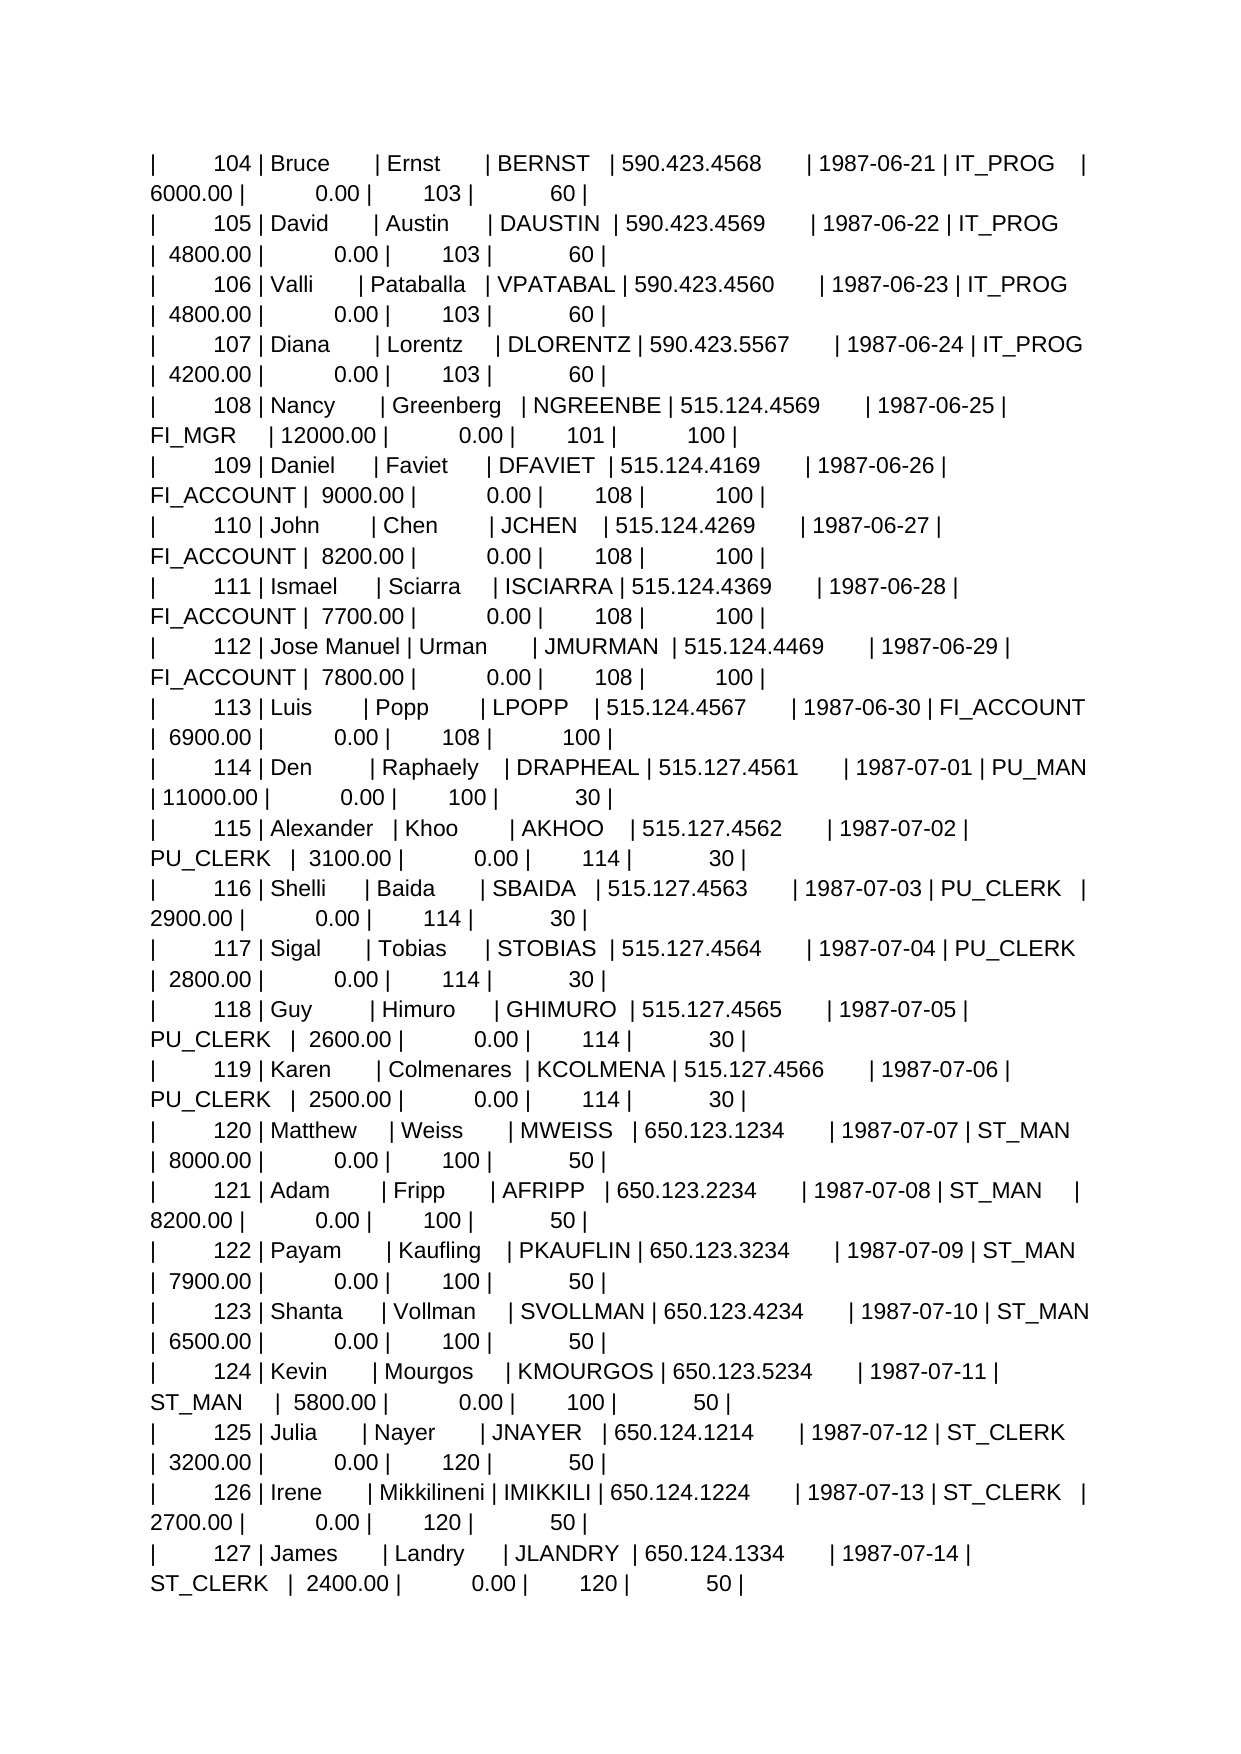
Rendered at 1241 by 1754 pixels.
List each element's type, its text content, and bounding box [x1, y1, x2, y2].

text | 120 | Matthew | Weiss | MWEISS | 650.123.1234 | 1987-07-07 | ST_MAN | 8000.00 | 0.00 | 100 | 50 | [150, 1117, 1090, 1173]
text | 109 | Daniel | Faviet | DFAVIET | 515.124.4169 | 1987-06-26 | FI_ACCOUNT | 9000.00 | 0.00 | 108 | 100 | [150, 452, 1090, 509]
text | 106 | Valli | Pataballa | VPATABAL | 590.423.4560 | 1987-06-23 | IT_PROG | 4800.00 | 0.00 | 103 | 60 | [150, 271, 1090, 327]
text | 121 | Adam | Fripp | AFRIPP | 650.123.2234 | 1987-07-08 | ST_MAN | 8200.00 | 0.00 | 100 | 50 | [150, 1177, 1090, 1234]
text | 114 | Den | Raphaely | DRAPHEAL | 515.127.4561 | 1987-07-01 | PU_MAN | 11000.00 | 0.00 | 100 | 30 | [150, 754, 1090, 811]
text | 123 | Shanta | Vollman | SVOLLMAN | 650.123.4234 | 1987-07-10 | ST_MAN | 6500.00 | 0.00 | 100 | 50 | [150, 1298, 1090, 1354]
text | 124 | Kevin | Mourgos | KMOURGOS | 650.123.5234 | 1987-07-11 | ST_MAN | 5800.00 | 0.00 | 100 | 50 | [150, 1358, 1090, 1415]
text | 108 | Nancy | Greenberg | NGREENBE | 515.124.4569 | 1987-06-25 | FI_MGR | 12000.00 | 0.00 | 101 | 100 | [150, 392, 1090, 448]
text | 105 | David | Austin | DAUSTIN | 590.423.4569 | 1987-06-22 | IT_PROG | 4800.00 | 0.00 | 103 | 60 | [150, 210, 1090, 267]
text | 118 | Guy | Himuro | GHIMURO | 515.127.4565 | 1987-07-05 | PU_CLERK | 2600.00 | 0.00 | 114 | 30 | [150, 996, 1090, 1052]
text | 107 | Diana | Lorentz | DLORENTZ | 590.423.5567 | 1987-06-24 | IT_PROG | 4200.00 | 0.00 | 103 | 60 | [150, 331, 1090, 388]
text | 127 | James | Landry | JLANDRY | 650.124.1334 | 1987-07-14 | ST_CLERK | 2400.00 | 0.00 | 120 | 50 | [150, 1539, 1090, 1596]
text | 126 | Irene | Mikkilineni | IMIKKILI | 650.124.1224 | 1987-07-13 | ST_CLERK | 2700.00 | 0.00 | 120 | 50 | [150, 1479, 1090, 1536]
text | 112 | Jose Manuel | Urman | JMURMAN | 515.124.4469 | 1987-06-29 | FI_ACCOUNT | 7800.00 | 0.00 | 108 | 100 | [150, 633, 1090, 690]
text | 110 | John | Chen | JCHEN | 515.124.4269 | 1987-06-27 | FI_ACCOUNT | 8200.00 | 0.00 | 108 | 100 | [150, 512, 1090, 569]
text | 115 | Alexander | Khoo | AKHOO | 515.127.4562 | 1987-07-02 | PU_CLERK | 3100.00 | 0.00 | 114 | 30 | [150, 814, 1090, 871]
text | 122 | Payam | Kaufling | PKAUFLIN | 650.123.3234 | 1987-07-09 | ST_MAN | 7900.00 | 0.00 | 100 | 50 | [150, 1237, 1090, 1294]
text | 104 | Bruce | Ernst | BERNST | 590.423.4568 | 1987-06-21 | IT_PROG | 6000.00 | 0.00 | 103 | 60 | [150, 150, 1090, 207]
text | 117 | Sigal | Tobias | STOBIAS | 515.127.4564 | 1987-07-04 | PU_CLERK | 2800.00 | 0.00 | 114 | 30 | [150, 935, 1090, 992]
text | 125 | Julia | Nayer | JNAYER | 650.124.1214 | 1987-07-12 | ST_CLERK | 3200.00 | 0.00 | 120 | 50 | [150, 1419, 1090, 1475]
text | 113 | Luis | Popp | LPOPP | 515.124.4567 | 1987-06-30 | FI_ACCOUNT | 6900.00 | 0.00 | 108 | 100 | [150, 694, 1090, 750]
text | 111 | Ismael | Sciarra | ISCIARRA | 515.124.4369 | 1987-06-28 | FI_ACCOUNT | 7700.00 | 0.00 | 108 | 100 | [150, 573, 1090, 629]
text | 116 | Shelli | Baida | SBAIDA | 515.127.4563 | 1987-07-03 | PU_CLERK | 2900.00 | 0.00 | 114 | 30 | [150, 875, 1090, 932]
text | 119 | Karen | Colmenares | KCOLMENA | 515.127.4566 | 1987-07-06 | PU_CLERK | 2500.00 | 0.00 | 114 | 30 | [150, 1056, 1090, 1113]
